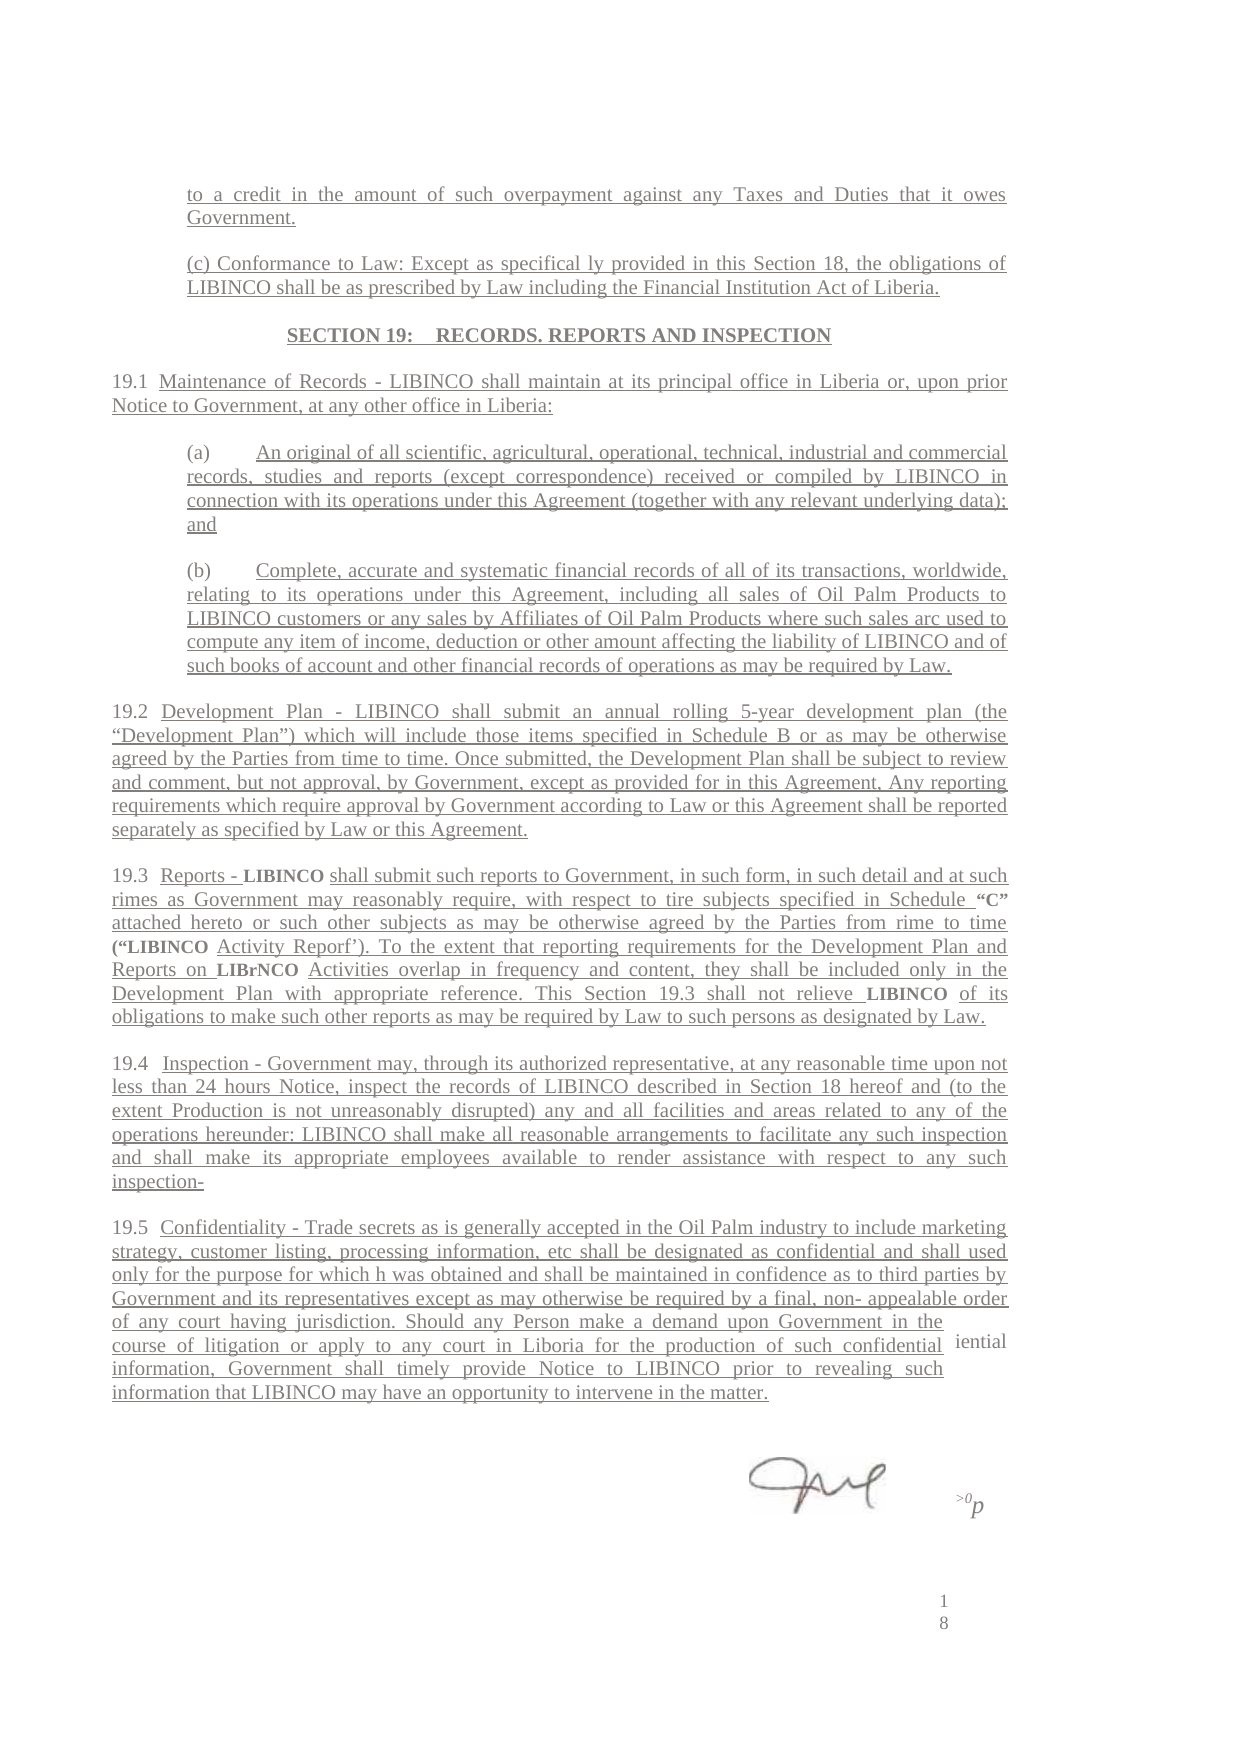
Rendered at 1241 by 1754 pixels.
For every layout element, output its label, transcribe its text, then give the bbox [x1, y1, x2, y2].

text (c) Conformance to Law: Except as specifical ly provided in this Section 18, the obligations of LIBINCO shall be as prescribed by Law including the Financial Institution Act of Liberia. [187, 251, 1008, 300]
picture [749, 1457, 886, 1514]
list Reports - LIBINCO shall submit such reports to Government, in such form, in such detail and at such rimes as Government may reasonably require, with respect to tire subjects specified in Schedule “C” attached hereto or such other subjects as may be otherwise agreed by the Parties from rime to time (“LIBINCO Activity Reporf’). To the extent that reporting requirements for the Development Plan and Reports on LIBrNCO Activities overlap in frequency and content, they shall be included only in the Development Plan with appropriate reference. This Section 19.3 shall not relieve LIBINCO of its obligations to make such other reports as may be required by Law to such persons as designated by Law. [112, 932, 1008, 1029]
text SECTION 19: RECORDS. REPORTS AND INSPECTION [287, 324, 1008, 347]
list Development Plan - LIBINCO shall submit an annual rolling 5-year development plan (the “Development Plan”) which will include those items specified in Schedule B or as may be otherwise agreed by the Parties from time to time. Once submitted, the Development Plan shall be subject to review and comment, but not approval, by Government, except as provided for in this Agreement, Any reporting requirements which require approval by Government according to Law or this Agreement shall be reported separately as specified by Law or this Agreement. [112, 700, 1008, 743]
list An original of all scientific, agricultural, operational, technical, industrial and commercial records, studies and reports (except correspondence) received or compiled by LIBINCO in connection with its operations under this Agreement (together with any relevant underlying data); and [187, 440, 1008, 484]
list Inspection - Government may, through its authorized representative, at any reasonable time upon not less than 24 hours Notice, inspect the records of LIBINCO described in Section 18 hereof and (to the extent Production is not unreasonably disrupted) any and all facilities and areas related to any of the operations hereunder: LIBINCO shall make all reasonable arrangements to facilitate any such inspection and shall make its appropriate employees available to render assistance with respect to any such inspection- [112, 1052, 1008, 1095]
list An original of all scientific, agricultural, operational, technical, industrial and commercial records, studies and reports (except correspondence) received or compiled by LIBINCO in connection with its operations under this Agreement (together with any relevant underlying data); and [187, 510, 1008, 536]
text to a credit in the amount of such overpayment against any Taxes and Duties that it owes Government. [187, 183, 1008, 229]
list An original of all scientific, agricultural, operational, technical, industrial and commercial records, studies and reports (except correspondence) received or compiled by LIBINCO in connection with its operations under this Agreement (together with any relevant underlying data); and [187, 486, 1008, 508]
list Complete, accurate and systematic financial records of all of its transactions, worldwide, relating to its operations under this Agreement, including all sales of Oil Palm Products to LIBINCO customers or any sales by Affiliates of Oil Palm Products where such sales arc used to compute any item of income, deduction or other amount affecting the liability of LIBINCO and of such books of account and other financial records of operations as may be required by Law. [187, 559, 1008, 626]
list Maintenance of Records - LIBINCO shall maintain at its principal office in Liberia or, upon prior Notice to Government, at any other office in Liberia: [112, 369, 1008, 417]
list Confidentiality - Trade secrets as is generally accepted in the Oil Palm industry to include marketing strategy, customer listing, processing information, etc shall be designated as confidential and shall used only for the purpose for which h was obtained and shall be maintained in confidence as to third parties by Government and its representatives except as may otherwise be required by a final, non- appealable order of any court having jurisdiction. Should any Person make a demand upon Government in the course of litigation or apply to any court in Liboria for the production of such confidential information, Government shall timely provide Notice to LIBINCO prior to revealing such information that LIBINCO may have an opportunity to intervene in the matter. [112, 1308, 1008, 1404]
list Reports - LIBINCO shall submit such reports to Government, in such form, in such detail and at such rimes as Government may reasonably require, with respect to tire subjects specified in Schedule “C” attached hereto or such other subjects as may be otherwise agreed by the Parties from rime to time (“LIBINCO Activity Reporf’). To the extent that reporting requirements for the Development Plan and Reports on LIBrNCO Activities overlap in frequency and content, they shall be included only in the Development Plan with appropriate reference. This Section 19.3 shall not relieve LIBINCO of its obligations to make such other reports as may be required by Law to such persons as designated by Law. [112, 864, 1008, 931]
